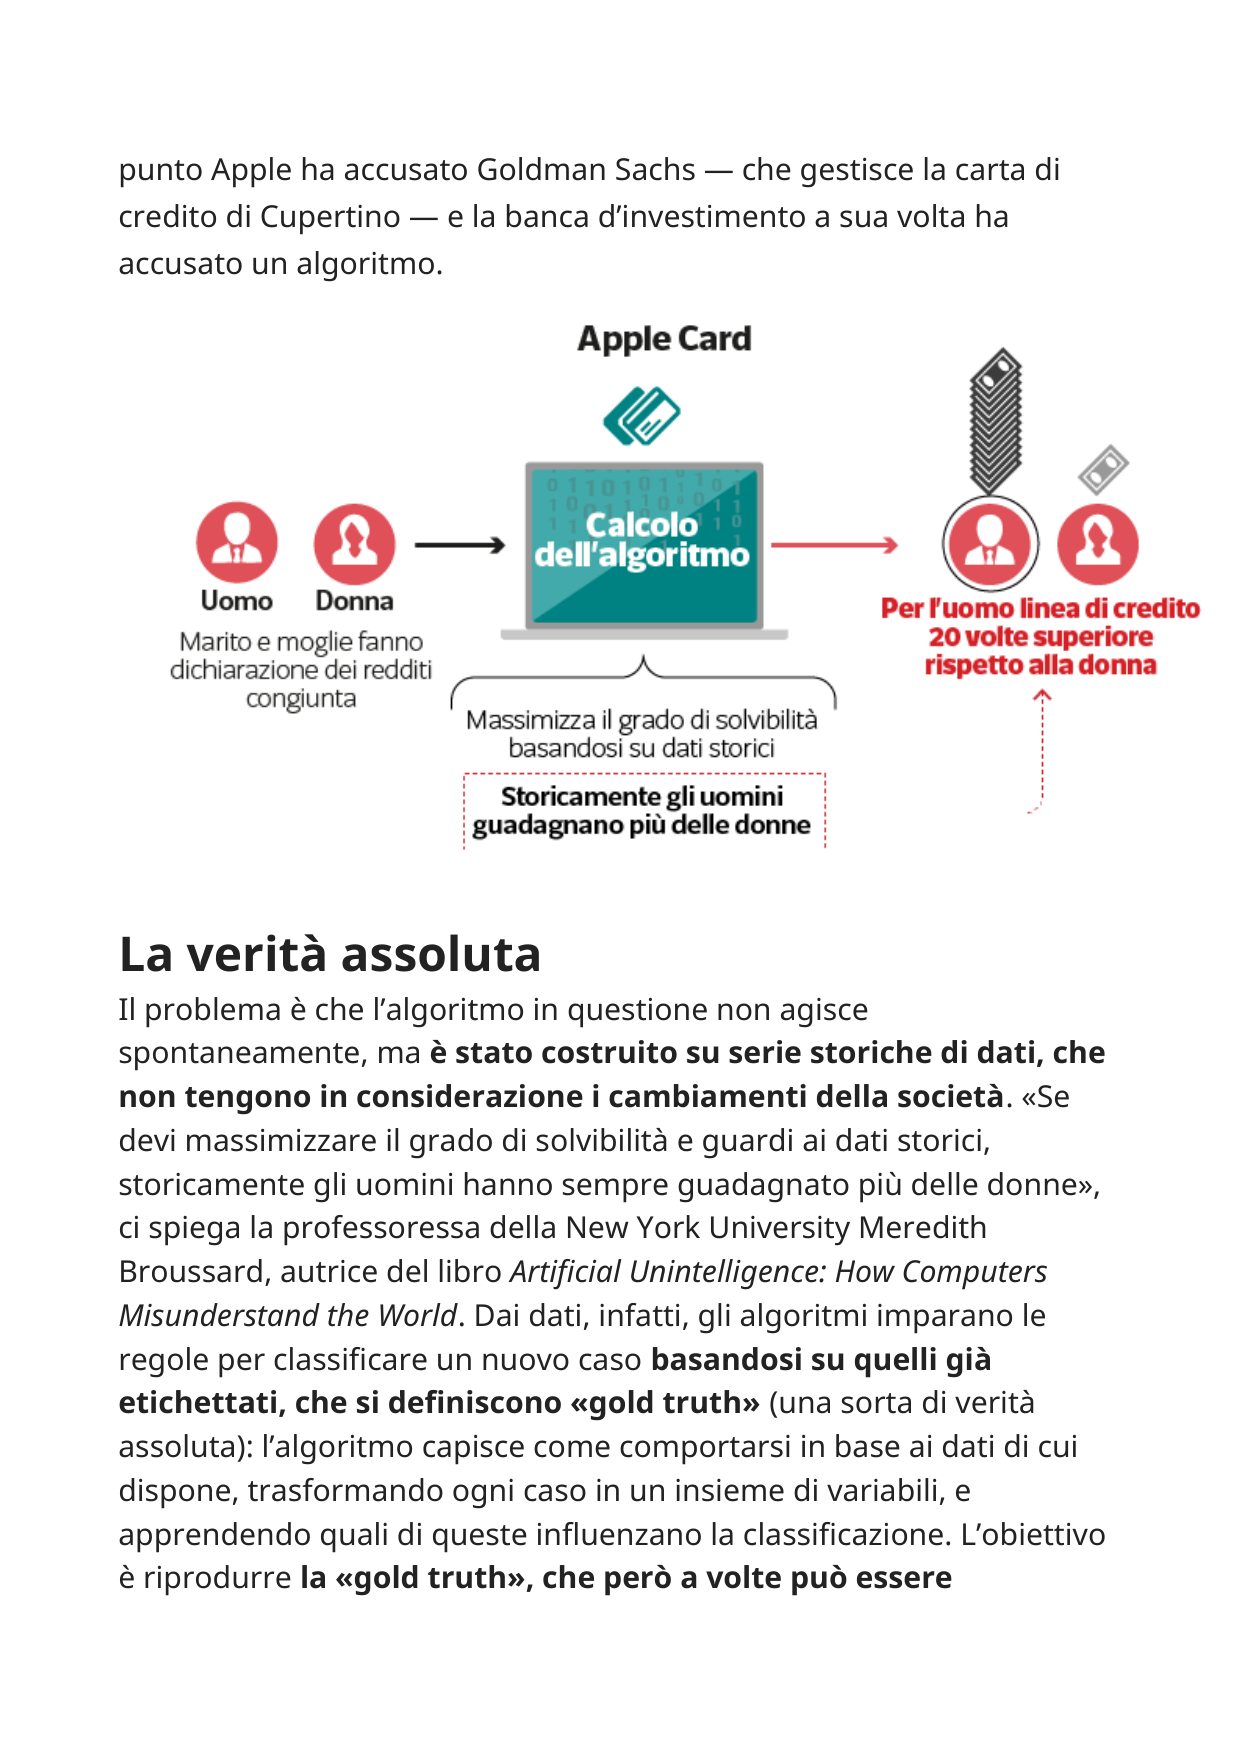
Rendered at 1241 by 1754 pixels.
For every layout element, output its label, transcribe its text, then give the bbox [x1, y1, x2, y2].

subtitle La verità assoluta [118, 920, 1122, 985]
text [118, 148, 1122, 283]
picture [118, 310, 1214, 867]
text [118, 985, 1122, 1597]
